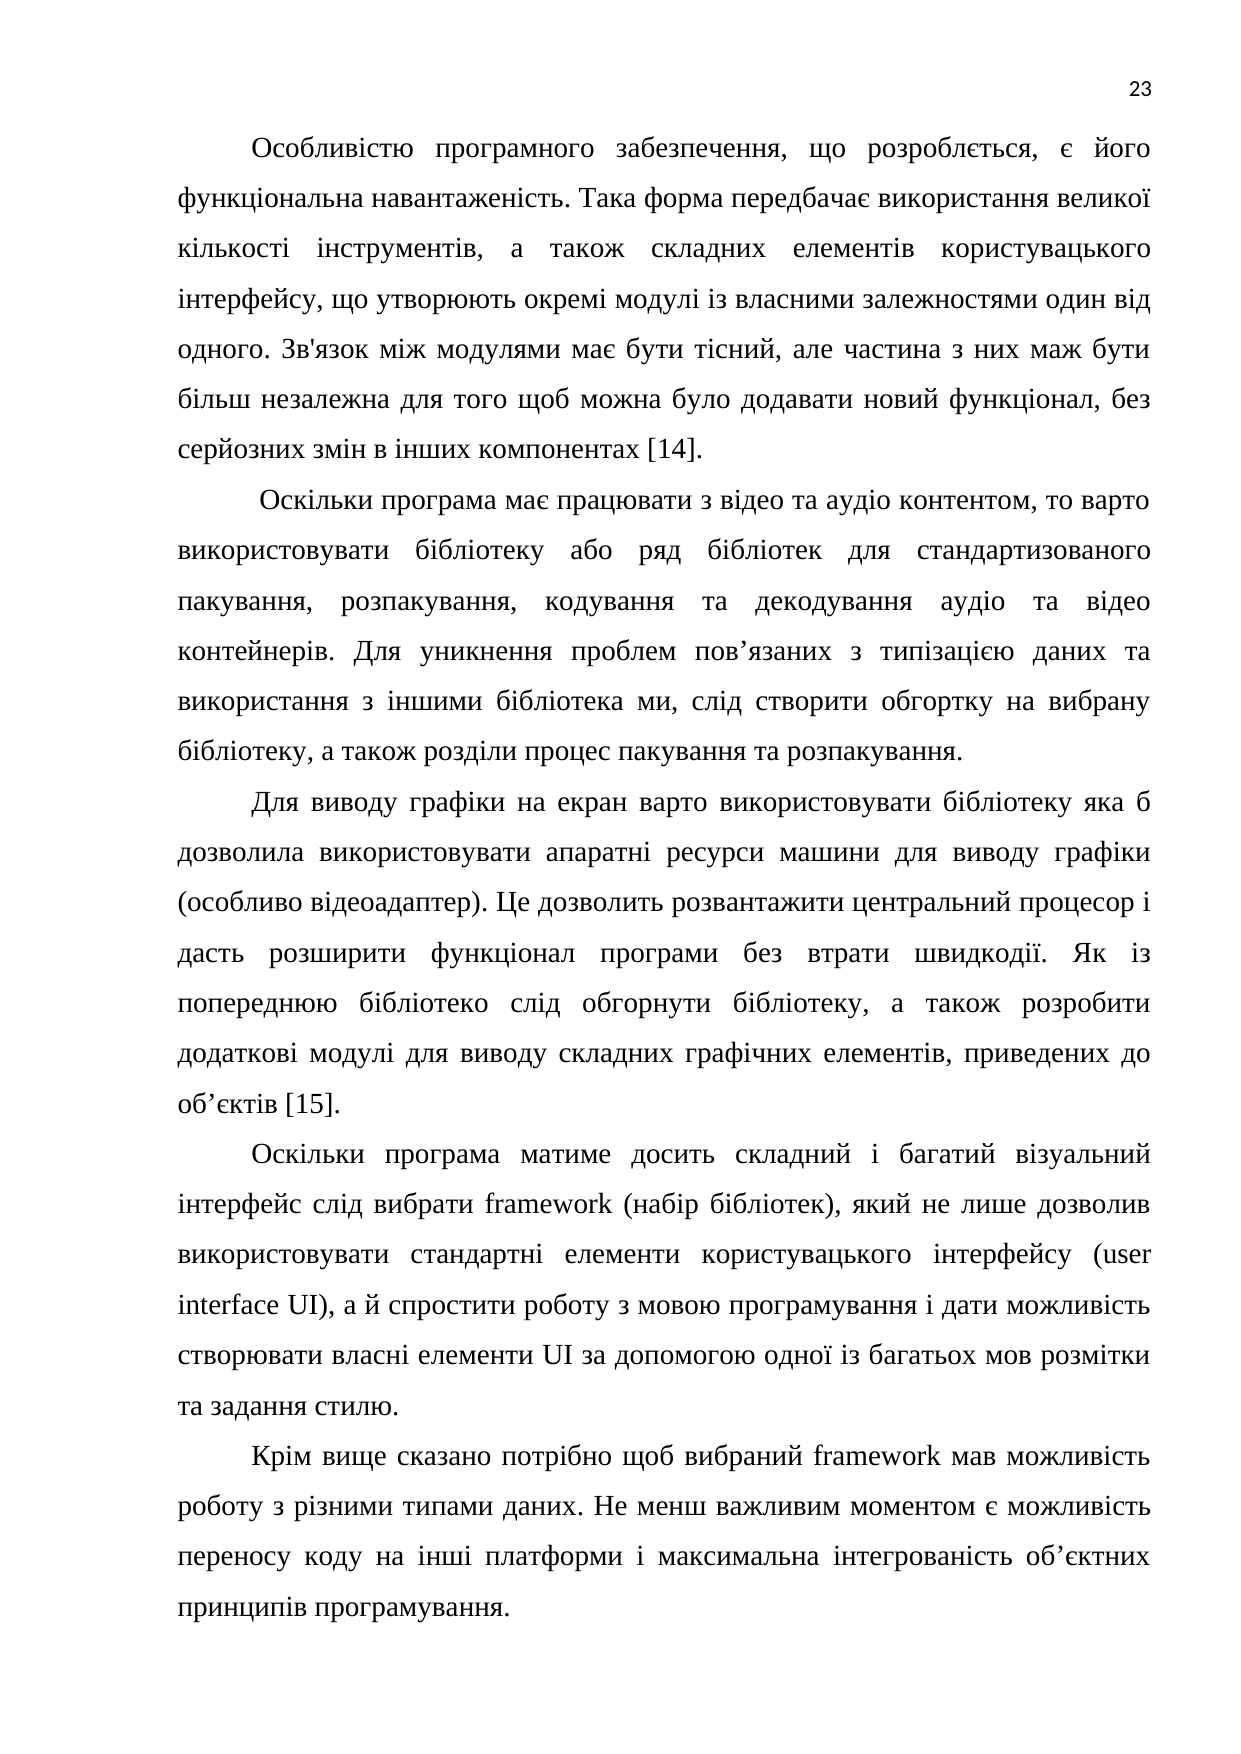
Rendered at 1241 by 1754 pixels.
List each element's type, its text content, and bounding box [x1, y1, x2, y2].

text Оскільки програма матиме досить складний і багатий візуальний інтерфейс слід вибрати framework (набір бібліотек), який не лише дозволив використовувати стандартні елементи користувацького інтерфейсу (user interface UI), а й спростити роботу з мовою програмування і дати можливість створювати власні елементи UI за допомогою одної із багатьох мов розмітки та задання стилю. [177, 1136, 1152, 1421]
text Оскільки програма має працювати з відео та аудіо контентом, то варто використовувати бібліотеку або ряд бібліотек для стандартизованого пакування, розпакування, кодування та декодування аудіо та відео контейнерів. Для уникнення проблем пов’язаних з типізацією даних та використання з іншими бібліотека ми, слід створити обгортку на вибрану бібліотеку, а також розділи процес пакування та розпакування. [177, 482, 1152, 767]
text Особливістю програмного забезпечення, що розроблється, є його функціональна навантаженість. Така форма передбачає використання великої кількості інструментів, а також складних елементів користувацького інтерфейсу, що утворюють окремі модулі із власними залежностями один від одного. Зв'язок між модулями має бути тісний, але частина з них маж бути більш незалежна для того щоб можна було додавати новий функціонал, без серйозних змін в інших компонентах [14]. [177, 130, 1152, 465]
text Крім вище сказано потрібно щоб вибраний framework мав можливість роботу з різними типами даних. Не менш важливим моментом є можливість переносу коду на інші платформи і максимальна інтегрованість об’єктних принципів програмування. [177, 1438, 1152, 1622]
text Для виводу графіки на екран варто використовувати бібліотеку яка б дозволила використовувати апаратні ресурси машини для виводу графіки (особливо відеоадаптер). Це дозволить розвантажити центральний процесор і дасть розширити функціонал програми без втрати швидкодії. Як із попереднюю бібліотеко слід обгорнути бібліотеку, а також розробити додаткові модулі для виводу складних графічних елементів, приведених до об’єктів [15]. [177, 784, 1152, 1119]
